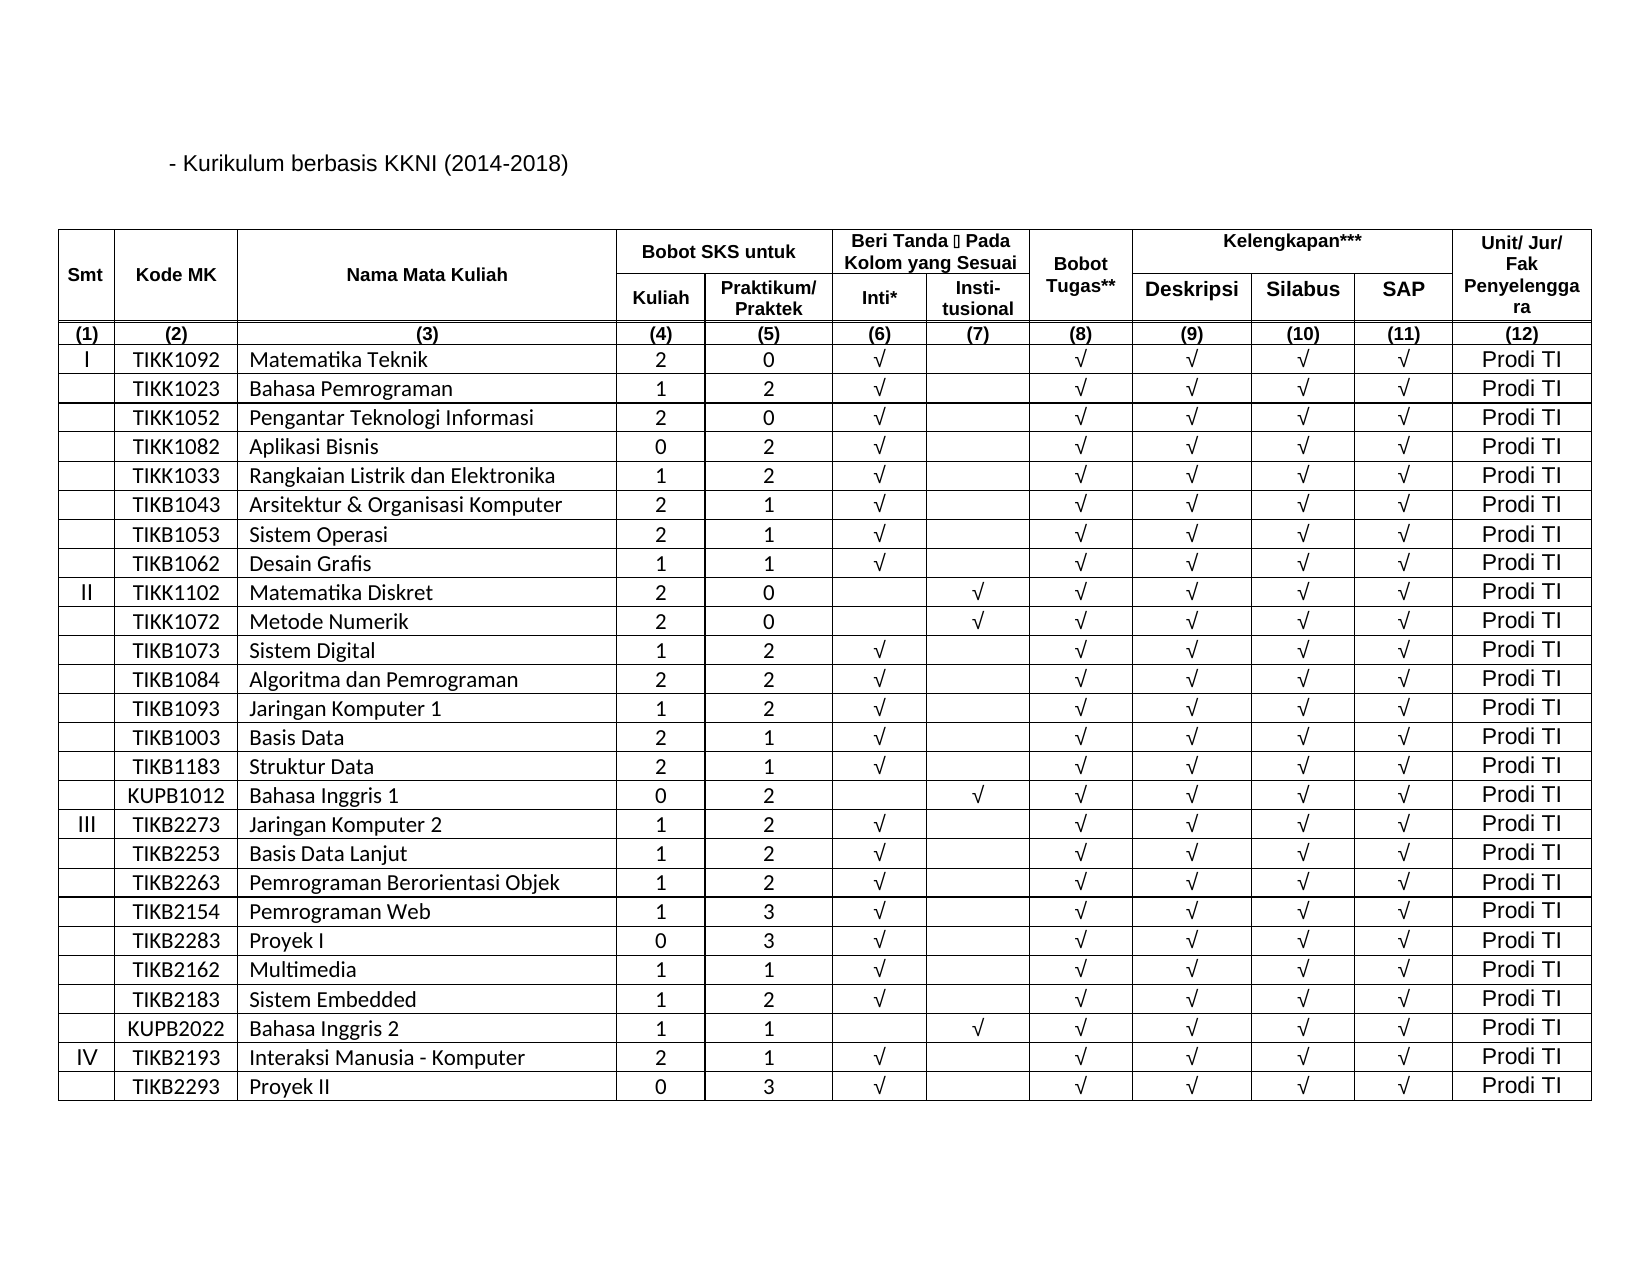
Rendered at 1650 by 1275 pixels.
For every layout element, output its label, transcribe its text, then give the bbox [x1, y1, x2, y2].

table_cell √ [1030, 432, 1132, 461]
table_cell [927, 839, 1029, 867]
table_cell √ [1133, 1014, 1251, 1042]
table_cell KUPB1012 [115, 781, 237, 809]
table_cell [927, 985, 1029, 1013]
table_cell Prodi TI [1453, 578, 1591, 606]
table_cell 2 [617, 345, 704, 373]
table_cell √ [1252, 752, 1354, 780]
table_cell √ [1133, 869, 1251, 896]
table_cell 1 [617, 956, 704, 984]
table_cell Bahasa Inggris 1 [238, 781, 616, 809]
table_cell √ [1133, 345, 1251, 373]
table_cell 2 [706, 636, 832, 664]
table_cell [59, 985, 114, 1013]
table_cell √ [1252, 578, 1354, 606]
table_cell [59, 927, 114, 954]
table_cell [59, 752, 114, 780]
table_cell √ [833, 839, 926, 867]
table_cell TIKB1043 [115, 491, 237, 519]
table_cell Basis Data Lanjut [238, 839, 616, 867]
table_cell √ [1355, 432, 1452, 461]
table_cell √ [1355, 462, 1452, 489]
table_cell Matematika Diskret [238, 578, 616, 606]
table_cell 2 [706, 665, 832, 693]
table_cell Prodi TI [1453, 985, 1591, 1013]
table_cell √ [833, 898, 926, 926]
table_cell √ [1355, 491, 1452, 519]
table_cell 1 [617, 810, 704, 838]
table_cell Sistem Operasi [238, 520, 616, 548]
table_cell TIKB2183 [115, 985, 237, 1013]
table_cell 1 [617, 374, 704, 402]
table_cell [59, 781, 114, 809]
table_cell 1 [617, 694, 704, 722]
table_cell Prodi TI [1453, 549, 1591, 577]
table_cell √ [1252, 432, 1354, 461]
table_cell √ [1133, 723, 1251, 751]
table_cell TIKB1003 [115, 723, 237, 751]
table_cell √ [1030, 898, 1132, 926]
table_cell Prodi TI [1453, 462, 1591, 489]
table_cell √ [1030, 578, 1132, 606]
table_cell √ [1355, 345, 1452, 373]
table_cell Prodi TI [1453, 956, 1591, 984]
table_cell [927, 752, 1029, 780]
table_cell √ [833, 432, 926, 461]
table_cell √ [1133, 578, 1251, 606]
table_cell 0 [706, 578, 832, 606]
table_cell TIKB2154 [115, 898, 237, 926]
table_cell KUPB2022 [115, 1014, 237, 1042]
table_cell 1 [706, 1014, 832, 1042]
table_cell √ [1133, 549, 1251, 577]
table_cell 1 [617, 636, 704, 664]
table_cell 2 [706, 374, 832, 402]
table_header Bobot Tugas** [1030, 230, 1132, 319]
table_cell √ [1030, 1072, 1132, 1100]
table_cell √ [1030, 549, 1132, 577]
table_cell √ [1252, 869, 1354, 896]
table_cell 2 [706, 462, 832, 489]
table_cell √ [927, 578, 1029, 606]
table_cell 2 [706, 781, 832, 809]
table_cell √ [1133, 839, 1251, 867]
table_cell Prodi TI [1453, 752, 1591, 780]
table_cell [59, 462, 114, 489]
table_cell [59, 374, 114, 402]
table_cell (8) [1030, 323, 1132, 344]
table_cell √ [1030, 694, 1132, 722]
table_cell [59, 549, 114, 577]
table_cell (5) [706, 323, 832, 344]
table_cell √ [1133, 752, 1251, 780]
table_cell [927, 927, 1029, 954]
table_cell 3 [706, 927, 832, 954]
table_cell √ [1133, 607, 1251, 635]
table_cell 2 [706, 694, 832, 722]
table_cell Insti-tusional [927, 274, 1029, 319]
table_cell √ [1030, 607, 1132, 635]
table_cell TIKB1084 [115, 665, 237, 693]
table_cell Prodi TI [1453, 898, 1591, 926]
table_cell Prodi TI [1453, 520, 1591, 548]
table_cell √ [1030, 810, 1132, 838]
table_cell √ [1252, 636, 1354, 664]
table_cell 1 [706, 723, 832, 751]
table_cell [927, 374, 1029, 402]
table_cell √ [1133, 810, 1251, 838]
table_cell 0 [617, 1072, 704, 1100]
table_cell 0 [617, 927, 704, 954]
table_cell 3 [706, 1072, 832, 1100]
table_cell √ [1133, 781, 1251, 809]
table_cell (4) [617, 323, 704, 344]
table_cell [59, 723, 114, 751]
table_cell Prodi TI [1453, 781, 1591, 809]
table_cell Struktur Data [238, 752, 616, 780]
table_cell TIKB2283 [115, 927, 237, 954]
table_cell √ [1355, 636, 1452, 664]
table_cell TIKK1092 [115, 345, 237, 373]
table_cell TIKK1102 [115, 578, 237, 606]
table_cell √ [833, 404, 926, 431]
table_cell TIKB2293 [115, 1072, 237, 1100]
table_cell 2 [617, 665, 704, 693]
table_cell Desain Grafis [238, 549, 616, 577]
table_cell 1 [617, 1014, 704, 1042]
table_header Nama Mata Kuliah [238, 230, 616, 319]
table_cell √ [1133, 1072, 1251, 1100]
table_cell √ [1252, 927, 1354, 954]
table_cell √ [1355, 1043, 1452, 1071]
table_cell Matematika Teknik [238, 345, 616, 373]
table_cell √ [1355, 869, 1452, 896]
table_cell Aplikasi Bisnis [238, 432, 616, 461]
table_cell [927, 898, 1029, 926]
table_cell 1 [617, 549, 704, 577]
table_header Bobot SKS untuk [617, 230, 832, 273]
table_cell √ [1133, 1043, 1251, 1071]
table_cell II [59, 578, 114, 606]
table_cell √ [1252, 1043, 1354, 1071]
table_cell √ [1133, 898, 1251, 926]
table_cell Prodi TI [1453, 810, 1591, 838]
table_cell Silabus [1252, 274, 1354, 319]
table_cell 2 [617, 752, 704, 780]
table_cell [927, 549, 1029, 577]
table_cell [927, 665, 1029, 693]
table_cell Prodi TI [1453, 636, 1591, 664]
table_cell (12) [1453, 323, 1591, 344]
table_cell (2) [115, 323, 237, 344]
table_cell Jaringan Komputer 1 [238, 694, 616, 722]
table_cell √ [1133, 404, 1251, 431]
table_cell √ [1252, 491, 1354, 519]
table_cell [59, 898, 114, 926]
table_cell 2 [706, 432, 832, 461]
table_cell √ [1355, 607, 1452, 635]
table_cell [927, 723, 1029, 751]
table_cell Prodi TI [1453, 607, 1591, 635]
table_cell √ [1133, 636, 1251, 664]
table_cell √ [1030, 636, 1132, 664]
table_cell 0 [706, 607, 832, 635]
table_cell [927, 956, 1029, 984]
table_cell √ [1133, 374, 1251, 402]
table_cell √ [1252, 956, 1354, 984]
table_cell [59, 1014, 114, 1042]
table_cell TIKB2263 [115, 869, 237, 896]
table_cell [927, 694, 1029, 722]
table_cell √ [1133, 956, 1251, 984]
table_cell TIKK1082 [115, 432, 237, 461]
table_cell Praktikum/Praktek [706, 274, 832, 319]
table_cell √ [1252, 549, 1354, 577]
table_cell [59, 520, 114, 548]
table_cell 0 [617, 781, 704, 809]
table_cell √ [1355, 810, 1452, 838]
text - Kurikulum berbasis KKNI (2014-2018) [169, 150, 1500, 176]
table_cell Kuliah [617, 274, 704, 319]
table_cell Prodi TI [1453, 723, 1591, 751]
table_cell √ [1252, 1072, 1354, 1100]
table_cell (9) [1133, 323, 1251, 344]
table_cell Sistem Embedded [238, 985, 616, 1013]
table_cell √ [833, 636, 926, 664]
table_cell 1 [706, 549, 832, 577]
table_cell √ [833, 752, 926, 780]
table_cell III [59, 810, 114, 838]
table_cell Prodi TI [1453, 345, 1591, 373]
table_cell Proyek I [238, 927, 616, 954]
table_header Beri Tanda Pada Kolom yang Sesuai [833, 230, 1029, 273]
table_cell [927, 432, 1029, 461]
table_cell √ [1252, 1014, 1354, 1042]
table_cell 1 [706, 520, 832, 548]
table_cell √ [927, 1014, 1029, 1042]
table_cell √ [1252, 345, 1354, 373]
table_cell 1 [706, 752, 832, 780]
table_cell √ [1252, 985, 1354, 1013]
table_cell Prodi TI [1453, 374, 1591, 402]
table_cell 1 [617, 898, 704, 926]
table_cell √ [1030, 723, 1132, 751]
table_cell [833, 578, 926, 606]
table_cell √ [1252, 665, 1354, 693]
table_header Unit/ Jur/ Fak Penyelenggara [1453, 230, 1591, 319]
table_cell [59, 694, 114, 722]
table_cell TIKB1073 [115, 636, 237, 664]
table_cell Prodi TI [1453, 927, 1591, 954]
table_cell 2 [706, 839, 832, 867]
table_cell √ [1355, 520, 1452, 548]
table_cell TIKK1052 [115, 404, 237, 431]
table_cell 0 [706, 404, 832, 431]
table_cell √ [1252, 694, 1354, 722]
table_cell √ [1252, 462, 1354, 489]
table_cell [927, 869, 1029, 896]
table_cell Rangkaian Listrik dan Elektronika [238, 462, 616, 489]
table_cell (11) [1355, 323, 1452, 344]
table_cell √ [833, 723, 926, 751]
table_cell √ [1252, 374, 1354, 402]
table_cell √ [833, 345, 926, 373]
table_cell √ [1355, 956, 1452, 984]
table_cell √ [833, 985, 926, 1013]
table_cell 2 [706, 810, 832, 838]
table_cell Pengantar Teknologi Informasi [238, 404, 616, 431]
table_cell [927, 491, 1029, 519]
table_cell [59, 607, 114, 635]
table_cell √ [833, 549, 926, 577]
table_cell √ [1355, 781, 1452, 809]
table_cell Deskripsi [1133, 274, 1251, 319]
table_cell (1) [59, 323, 114, 344]
table_cell 1 [706, 1043, 832, 1071]
table_cell √ [1133, 694, 1251, 722]
table_cell I [59, 345, 114, 373]
table_cell 2 [706, 985, 832, 1013]
table_cell [59, 404, 114, 431]
table_cell √ [1355, 898, 1452, 926]
table_cell √ [1030, 781, 1132, 809]
table_cell TIKB2253 [115, 839, 237, 867]
table_cell √ [1030, 985, 1132, 1013]
table_cell [927, 1072, 1029, 1100]
table_cell 2 [617, 723, 704, 751]
table_cell √ [1252, 520, 1354, 548]
table_cell √ [1252, 839, 1354, 867]
table_cell √ [1355, 1014, 1452, 1042]
table_cell (7) [927, 323, 1029, 344]
table_cell TIKK1023 [115, 374, 237, 402]
table_cell SAP [1355, 274, 1452, 319]
table_cell √ [927, 781, 1029, 809]
table_cell Metode Numerik [238, 607, 616, 635]
table_cell Bahasa Pemrograman [238, 374, 616, 402]
table_cell 0 [706, 345, 832, 373]
table_cell √ [1355, 694, 1452, 722]
table_cell Prodi TI [1453, 491, 1591, 519]
table_cell 2 [617, 520, 704, 548]
table_cell √ [1030, 1043, 1132, 1071]
table_cell [59, 839, 114, 867]
table_header Kode MK [115, 230, 237, 319]
table_cell [59, 869, 114, 896]
table_cell √ [1030, 956, 1132, 984]
table_cell TIKK1033 [115, 462, 237, 489]
table_cell 0 [617, 432, 704, 461]
table_cell [833, 1014, 926, 1042]
table_cell 1 [617, 869, 704, 896]
table_cell Multimedia [238, 956, 616, 984]
table_cell √ [1355, 404, 1452, 431]
table_cell Algoritma dan Pemrograman [238, 665, 616, 693]
table_cell [833, 781, 926, 809]
table_cell √ [1030, 752, 1132, 780]
table_cell √ [1030, 520, 1132, 548]
table_cell TIKB1093 [115, 694, 237, 722]
table_cell [833, 607, 926, 635]
table_cell [59, 956, 114, 984]
table_cell 1 [706, 491, 832, 519]
table_cell Prodi TI [1453, 1043, 1591, 1071]
table_cell [59, 665, 114, 693]
table_cell Inti* [833, 274, 926, 319]
table_cell 2 [617, 1043, 704, 1071]
table_cell √ [1355, 1072, 1452, 1100]
table_cell TIKB1183 [115, 752, 237, 780]
table_cell Sistem Digital [238, 636, 616, 664]
table_cell √ [1252, 404, 1354, 431]
table_cell [59, 491, 114, 519]
table_cell √ [1252, 781, 1354, 809]
table_cell Bahasa Inggris 2 [238, 1014, 616, 1042]
table_cell √ [1030, 927, 1132, 954]
table_cell 2 [617, 578, 704, 606]
table_cell Pemrograman Web [238, 898, 616, 926]
table_cell √ [1030, 462, 1132, 489]
table_cell (3) [238, 323, 616, 344]
table_cell TIKB2193 [115, 1043, 237, 1071]
table_cell Basis Data [238, 723, 616, 751]
table_cell [927, 1043, 1029, 1071]
table_cell [927, 520, 1029, 548]
table_cell Arsitektur & Organisasi Komputer [238, 491, 616, 519]
table_cell √ [1355, 839, 1452, 867]
table_cell [59, 432, 114, 461]
table_cell Prodi TI [1453, 1014, 1591, 1042]
table_cell √ [833, 520, 926, 548]
table_cell √ [1252, 607, 1354, 635]
table_cell √ [833, 665, 926, 693]
table_cell TIKB1053 [115, 520, 237, 548]
table_cell √ [1030, 869, 1132, 896]
table_cell [927, 810, 1029, 838]
table_cell [927, 404, 1029, 431]
table_cell √ [1030, 839, 1132, 867]
table_cell 2 [617, 607, 704, 635]
table_cell √ [1355, 578, 1452, 606]
table_cell Prodi TI [1453, 694, 1591, 722]
table_cell 2 [617, 491, 704, 519]
table_cell √ [833, 869, 926, 896]
table_cell Prodi TI [1453, 665, 1591, 693]
table_cell √ [1030, 1014, 1132, 1042]
table_cell [59, 636, 114, 664]
table_cell √ [833, 1072, 926, 1100]
table_cell Prodi TI [1453, 869, 1591, 896]
table_cell TIKK1072 [115, 607, 237, 635]
table_header Kelengkapan*** [1133, 230, 1452, 273]
table_cell √ [1133, 665, 1251, 693]
table_cell [927, 462, 1029, 489]
table_cell 1 [617, 462, 704, 489]
table_cell [927, 636, 1029, 664]
table_cell √ [1355, 752, 1452, 780]
table_cell √ [833, 491, 926, 519]
table_cell √ [1133, 491, 1251, 519]
table_cell TIKB1062 [115, 549, 237, 577]
table_cell √ [1030, 404, 1132, 431]
table_cell Prodi TI [1453, 404, 1591, 431]
table_cell √ [1133, 432, 1251, 461]
table_cell √ [1030, 345, 1132, 373]
table_cell √ [1030, 665, 1132, 693]
table_cell TIKB2273 [115, 810, 237, 838]
table_cell (6) [833, 323, 926, 344]
table_cell (10) [1252, 323, 1354, 344]
table_cell √ [833, 374, 926, 402]
table_cell √ [1355, 927, 1452, 954]
table_cell √ [833, 956, 926, 984]
table_cell IV [59, 1043, 114, 1071]
table_cell √ [1355, 549, 1452, 577]
table_cell √ [1133, 520, 1251, 548]
table_cell √ [1252, 723, 1354, 751]
table_cell 3 [706, 898, 832, 926]
table_cell √ [833, 694, 926, 722]
table_header Smt [59, 230, 114, 319]
table_cell Prodi TI [1453, 1072, 1591, 1100]
table_cell √ [1133, 927, 1251, 954]
table_cell Proyek II [238, 1072, 616, 1100]
table_cell Prodi TI [1453, 432, 1591, 461]
table_cell 1 [617, 839, 704, 867]
table_cell TIKB2162 [115, 956, 237, 984]
table_cell 2 [706, 869, 832, 896]
table_cell √ [833, 927, 926, 954]
table_cell √ [1252, 898, 1354, 926]
table_cell Jaringan Komputer 2 [238, 810, 616, 838]
table_cell √ [833, 462, 926, 489]
table_cell √ [1355, 723, 1452, 751]
table_cell √ [1133, 985, 1251, 1013]
table_cell 1 [706, 956, 832, 984]
table_cell [59, 1072, 114, 1100]
table_cell 2 [617, 404, 704, 431]
table_cell [927, 345, 1029, 373]
table_cell √ [833, 810, 926, 838]
table_cell Interaksi Manusia - Komputer [238, 1043, 616, 1071]
table_cell Pemrograman Berorientasi Objek [238, 869, 616, 896]
table_cell √ [1133, 462, 1251, 489]
table_cell Prodi TI [1453, 839, 1591, 867]
table_cell √ [1355, 665, 1452, 693]
table_cell √ [1252, 810, 1354, 838]
table_cell √ [1030, 374, 1132, 402]
table_cell 1 [617, 985, 704, 1013]
table_cell √ [833, 1043, 926, 1071]
table_cell √ [1355, 374, 1452, 402]
table_cell √ [1355, 985, 1452, 1013]
table_cell √ [927, 607, 1029, 635]
table_cell √ [1030, 491, 1132, 519]
